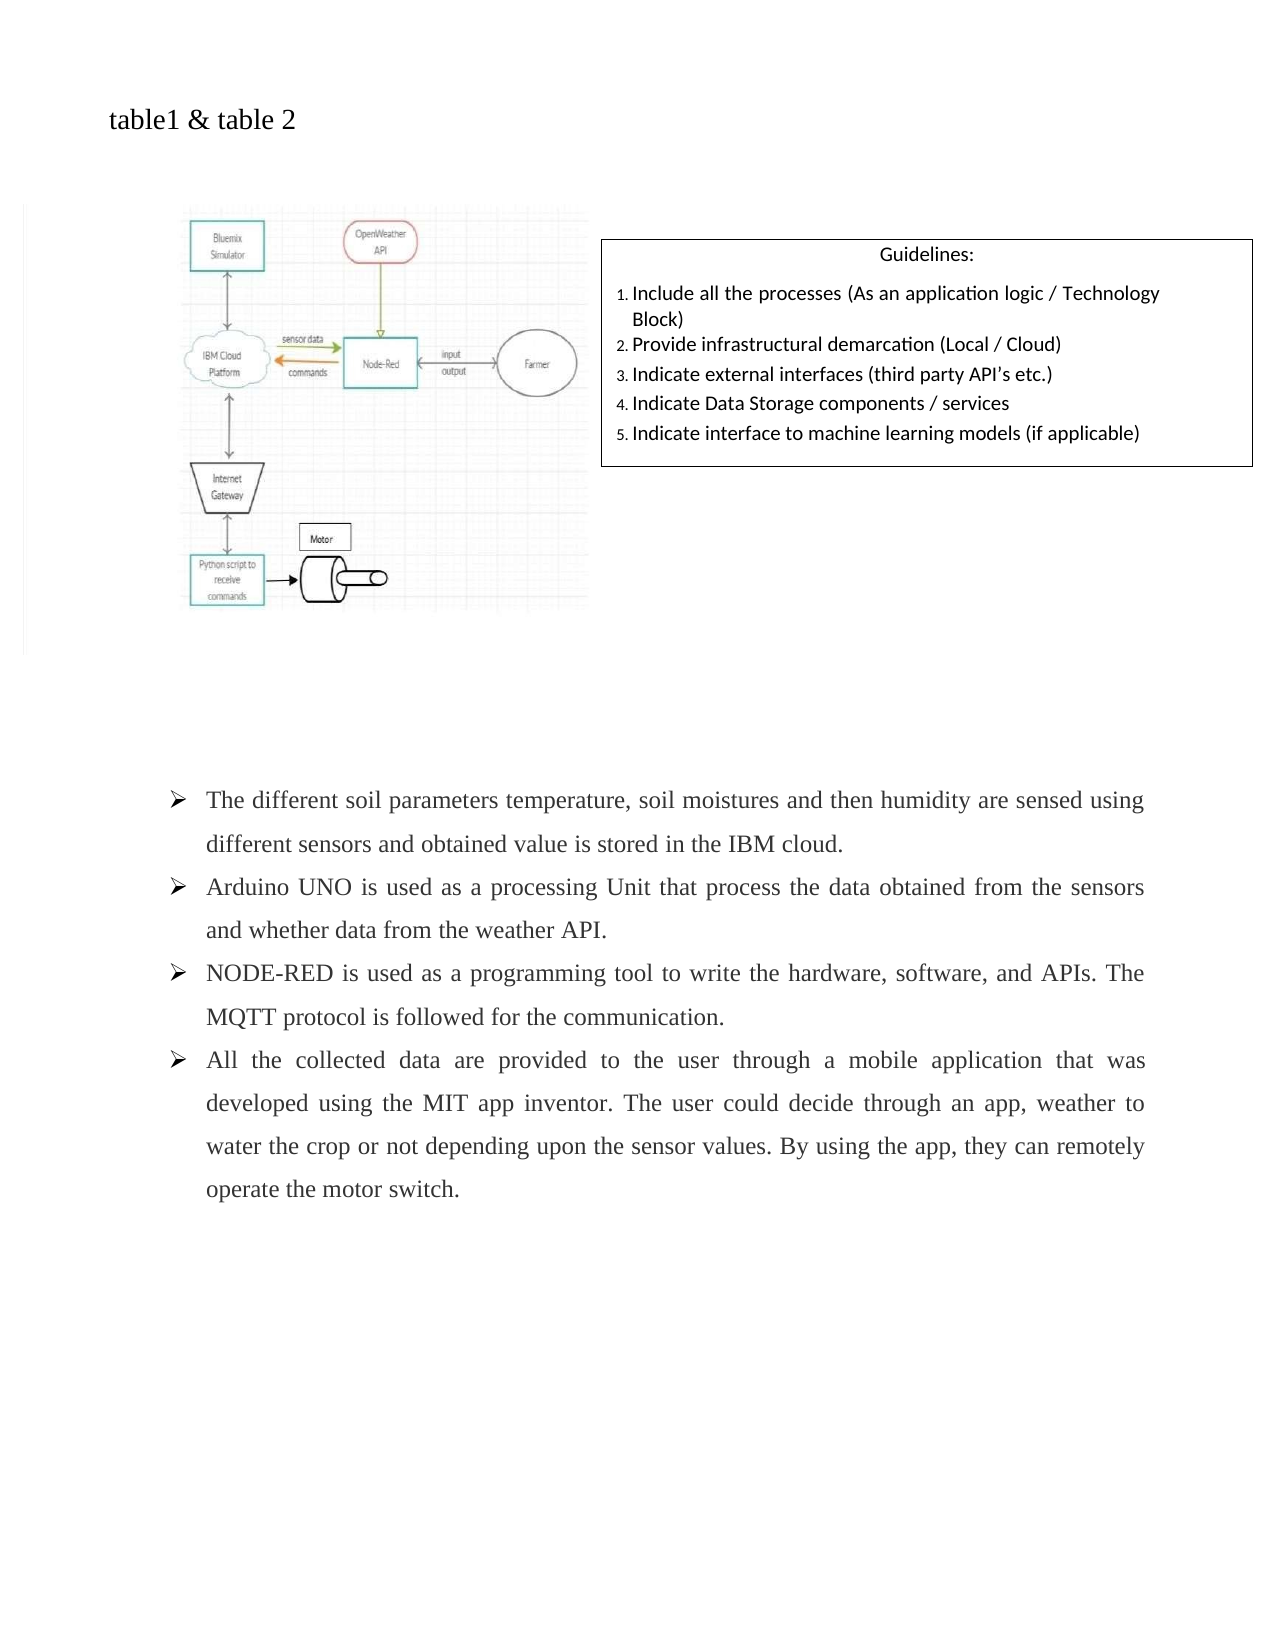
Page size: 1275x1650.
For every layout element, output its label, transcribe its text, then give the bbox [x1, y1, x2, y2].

list All the collected data are provided to the user through a mobile application that was developed using the MIT app inventor. The user could decide through an app, weather to water the crop or not depending upon the sensor values. By using the app, they can remotely operate the motor switch. [168, 1045, 1147, 1203]
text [109, 102, 1264, 136]
picture [23, 204, 590, 655]
list The different soil parameters temperature, soil moistures and then humidity are sensed using different sensors and obtained value is stored in the IBM cloud. [168, 786, 1146, 857]
list Arduino UNO is used as a processing Unit that process the data obtained from the sensors and whether data from the weather API. [168, 872, 1146, 944]
list NODE-RED is used as a programming tool to write the hardware, software, and APIs. The MQTT protocol is followed for the communication. [168, 958, 1146, 1030]
